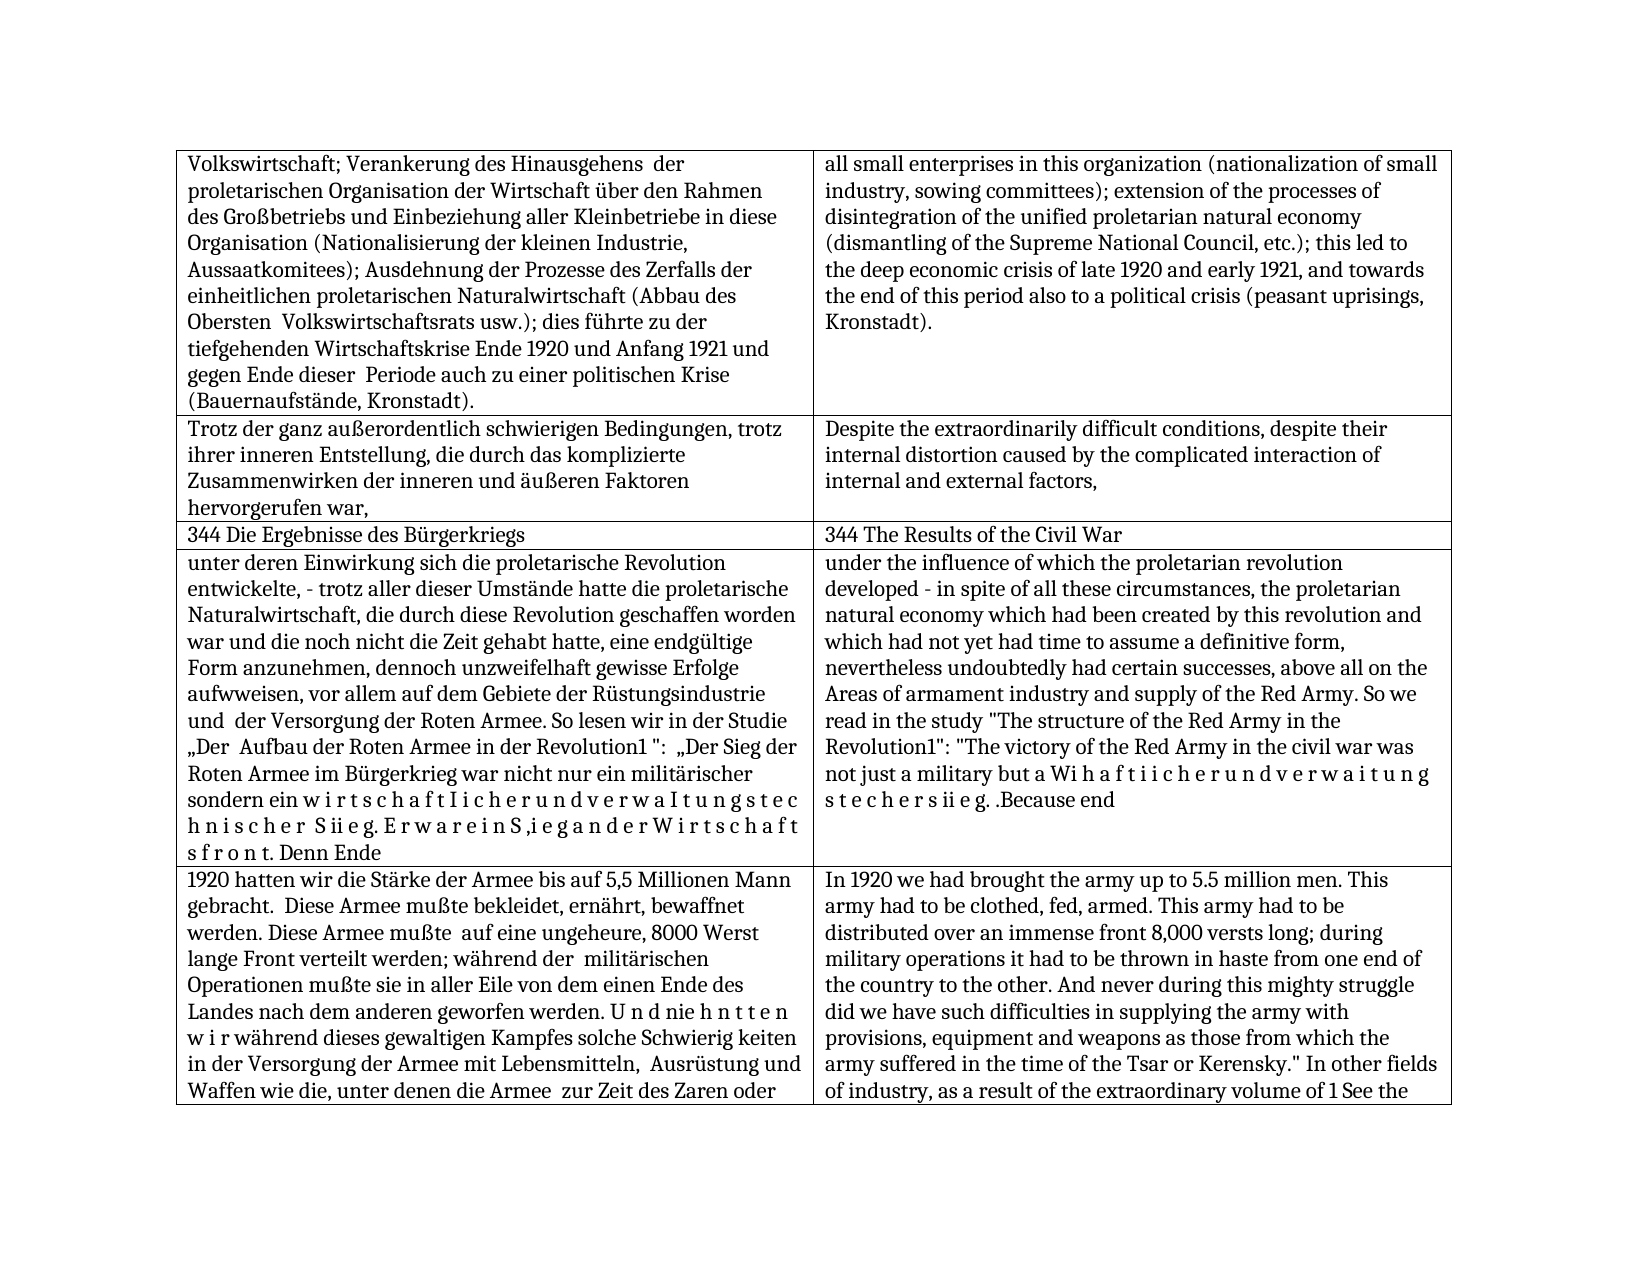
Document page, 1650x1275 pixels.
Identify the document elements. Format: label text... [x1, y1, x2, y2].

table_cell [177, 867, 813, 1104]
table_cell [814, 867, 1451, 1104]
table_cell 344 The Results of the Civil War [814, 522, 1451, 548]
table_cell 344 Die Ergebnisse des Bürgerkriegs [177, 522, 813, 548]
table_cell unter deren Einwirkung sich die proletarische Revolution entwickelte, - trotz aller dieser Umstände hatte die proletarische Naturalwirtschaft, die durch diese Revolution geschaffen worden war und die noch nicht die Zeit gehabt hatte, eine endgültige Form anzunehmen, dennoch unzweifelhaft gewisse Erfolge aufwweisen, vor allem auf dem Gebiete der Rüstungsindustrie und der Versorgung der Roten Armee. So lesen wir in der Studie „Der Aufbau der Roten Armee in der Revolution1 ": „Der Sieg der Roten Armee im Bürgerkrieg war nicht nur ein militärischer sondern ein w i r t s c h a f t I i c h e r u n d v e r w a I t u n g s t e c h n i s c h e r S ii e g. E r w a r e i n S ,i e g a n d e r W i r t s c h a f t s f r o n t. Denn Ende [177, 550, 813, 866]
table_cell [177, 151, 813, 414]
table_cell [814, 151, 1451, 414]
table_cell Despite the extraordinarily difficult conditions, despite their internal distortion caused by the complicated interaction of internal and external factors, [814, 416, 1451, 521]
table_cell under the influence of which the proletarian revolution developed - in spite of all these circumstances, the proletarian natural economy which had been created by this revolution and which had not yet had time to assume a definitive form, nevertheless undoubtedly had certain successes, above all on the Areas of armament industry and supply of the Red Army. So we read in the study "The structure of the Red Army in the Revolution1": "The victory of the Red Army in the civil war was not just a military but a Wi h a f t i i c h e r u n d v e r w a i t u n g s t e c h e r s ii e g. .Because end [814, 550, 1451, 866]
table_cell Trotz der ganz außerordentlich schwierigen Bedingungen, trotz ihrer inneren Entstellung, die durch das komplizierte Zusammenwirken der inneren und äußeren Faktoren hervorgerufen war, [177, 416, 813, 521]
